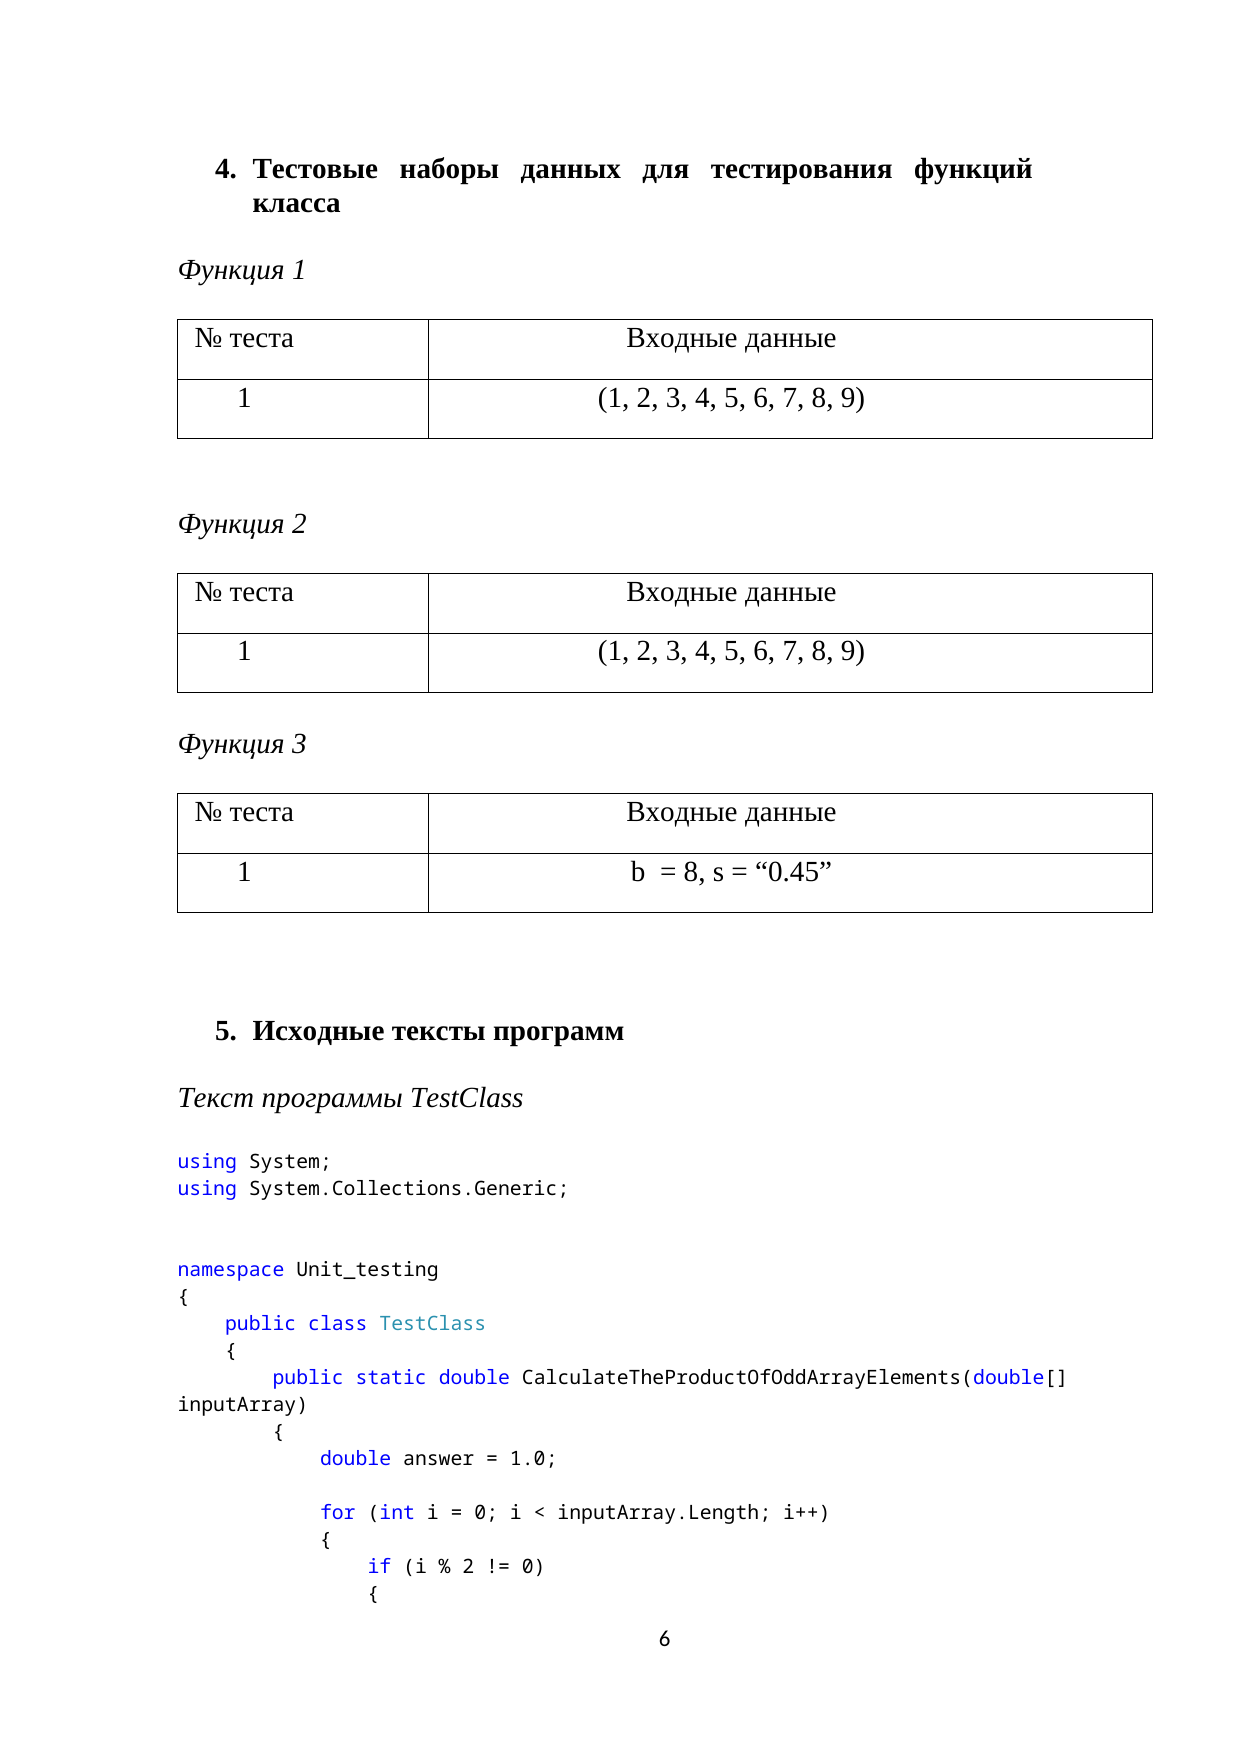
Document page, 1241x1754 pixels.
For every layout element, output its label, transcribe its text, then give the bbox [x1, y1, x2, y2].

list Тестовые наборы данных для тестирования функций класса [215, 152, 1033, 219]
table_header № теста [178, 320, 428, 379]
table_cell (1, 2, 3, 4, 5, 6, 7, 8, 9) [429, 380, 1152, 438]
text { [177, 1337, 1152, 1363]
text double answer = 1.0; [177, 1444, 1152, 1471]
table_cell 1 [178, 854, 428, 912]
text using System; [177, 1148, 1152, 1175]
table_header Входные данные [429, 794, 1152, 853]
text { [177, 1525, 1152, 1552]
text { [177, 1579, 1152, 1606]
list Исходные тексты программ [215, 1013, 1033, 1047]
table_header Входные данные [429, 574, 1152, 632]
text namespace Unit_testing [177, 1256, 1152, 1283]
text using System.Collections.Generic; [177, 1175, 1152, 1202]
text Функция 1 [177, 252, 1033, 286]
text for (int i = 0; i < inputArray.Length; i++) [177, 1498, 1152, 1525]
text Текст программы TestClass [177, 1081, 1033, 1114]
text { [177, 1283, 1152, 1309]
text { [177, 1417, 1152, 1444]
table_cell 1 [178, 380, 428, 438]
table_header № теста [178, 574, 428, 632]
table_header № теста [178, 794, 428, 853]
table_cell (1, 2, 3, 4, 5, 6, 7, 8, 9) [429, 634, 1152, 692]
text Функция 3 [177, 726, 1033, 760]
text Функция 2 [177, 506, 1033, 539]
table_cell b = 8, s = “0.45” [429, 854, 1152, 912]
text public static double CalculateTheProductOfOddArrayElements(double[] inputArray) [177, 1363, 1152, 1417]
table_header Входные данные [429, 320, 1152, 379]
table_cell 1 [178, 634, 428, 692]
text public class TestClass [177, 1309, 1152, 1337]
text if (i % 2 != 0) [177, 1552, 1152, 1579]
